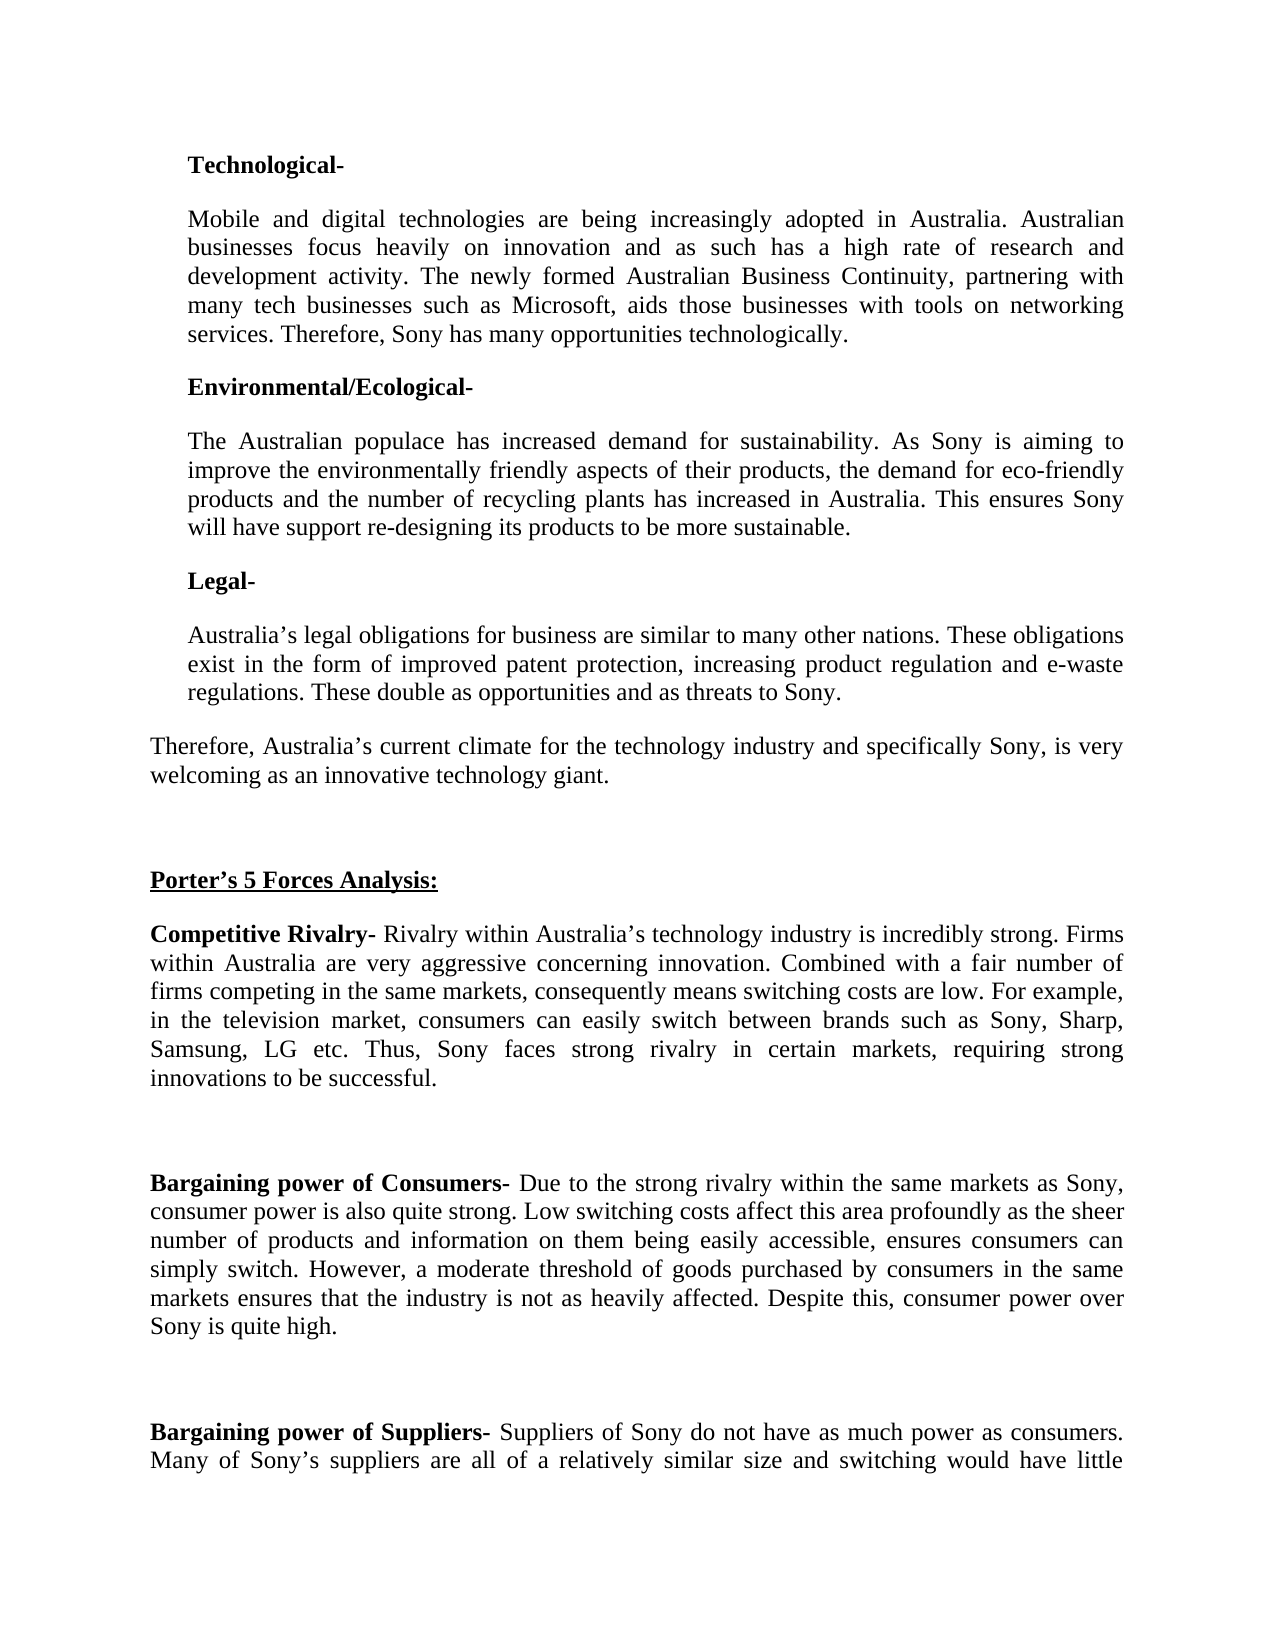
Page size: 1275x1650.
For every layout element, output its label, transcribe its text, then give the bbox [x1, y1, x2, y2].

text Legal- [187, 566, 1125, 595]
text Mobile and digital technologies are being increasingly adopted in Australia. Australian businesses focus heavily on innovation and as such has a high rate of research and development activity. The newly formed Australian Business Continuity, partnering with many tech businesses such as Microsoft, aids those businesses with tools on networking services. Therefore, Sony has many opportunities technologically. [187, 204, 1125, 347]
text Bargaining power of Consumers- Due to the strong rivalry within the same markets as Sony, consumer power is also quite strong. Low switching costs affect this area profoundly as the sheer number of products and information on them being easily accessible, ensures consumers can simply switch. However, a moderate threshold of goods purchased by consumers in the same markets ensures that the industry is not as heavily affected. Despite this, consumer power over Sony is quite high. [150, 1168, 1125, 1340]
text Porter’s 5 Forces Analysis: [150, 865, 1125, 894]
text Technological- [187, 150, 1125, 179]
text The Australian populace has increased demand for sustainability. As Sony is aiming to improve the environmentally friendly aspects of their products, the demand for eco-friendly products and the number of recycling plants has increased in Australia. This ensures Sony will have support re-designing its products to be more sustainable. [187, 426, 1125, 541]
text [150, 1417, 1125, 1474]
text Australia’s legal obligations for business are similar to many other nations. These obligations exist in the form of improved patent protection, increasing product regulation and e-waste regulations. These double as opportunities and as threats to Sony. [187, 620, 1125, 706]
text Therefore, Australia’s current climate for the technology industry and specifically Sony, is very welcoming as an innovative technology giant. [150, 731, 1125, 789]
text Competitive Rivalry- Rivalry within Australia’s technology industry is incredibly strong. Firms within Australia are very aggressive concerning innovation. Combined with a fair number of firms competing in the same markets, consequently means switching costs are low. For example, in the television market, consumers can easily switch between brands such as Sony, Sharp, Samsung, LG etc. Thus, Sony faces strong rivalry in certain markets, requiring strong innovations to be successful. [150, 919, 1125, 1091]
text Environmental/Ecological- [187, 372, 1125, 401]
